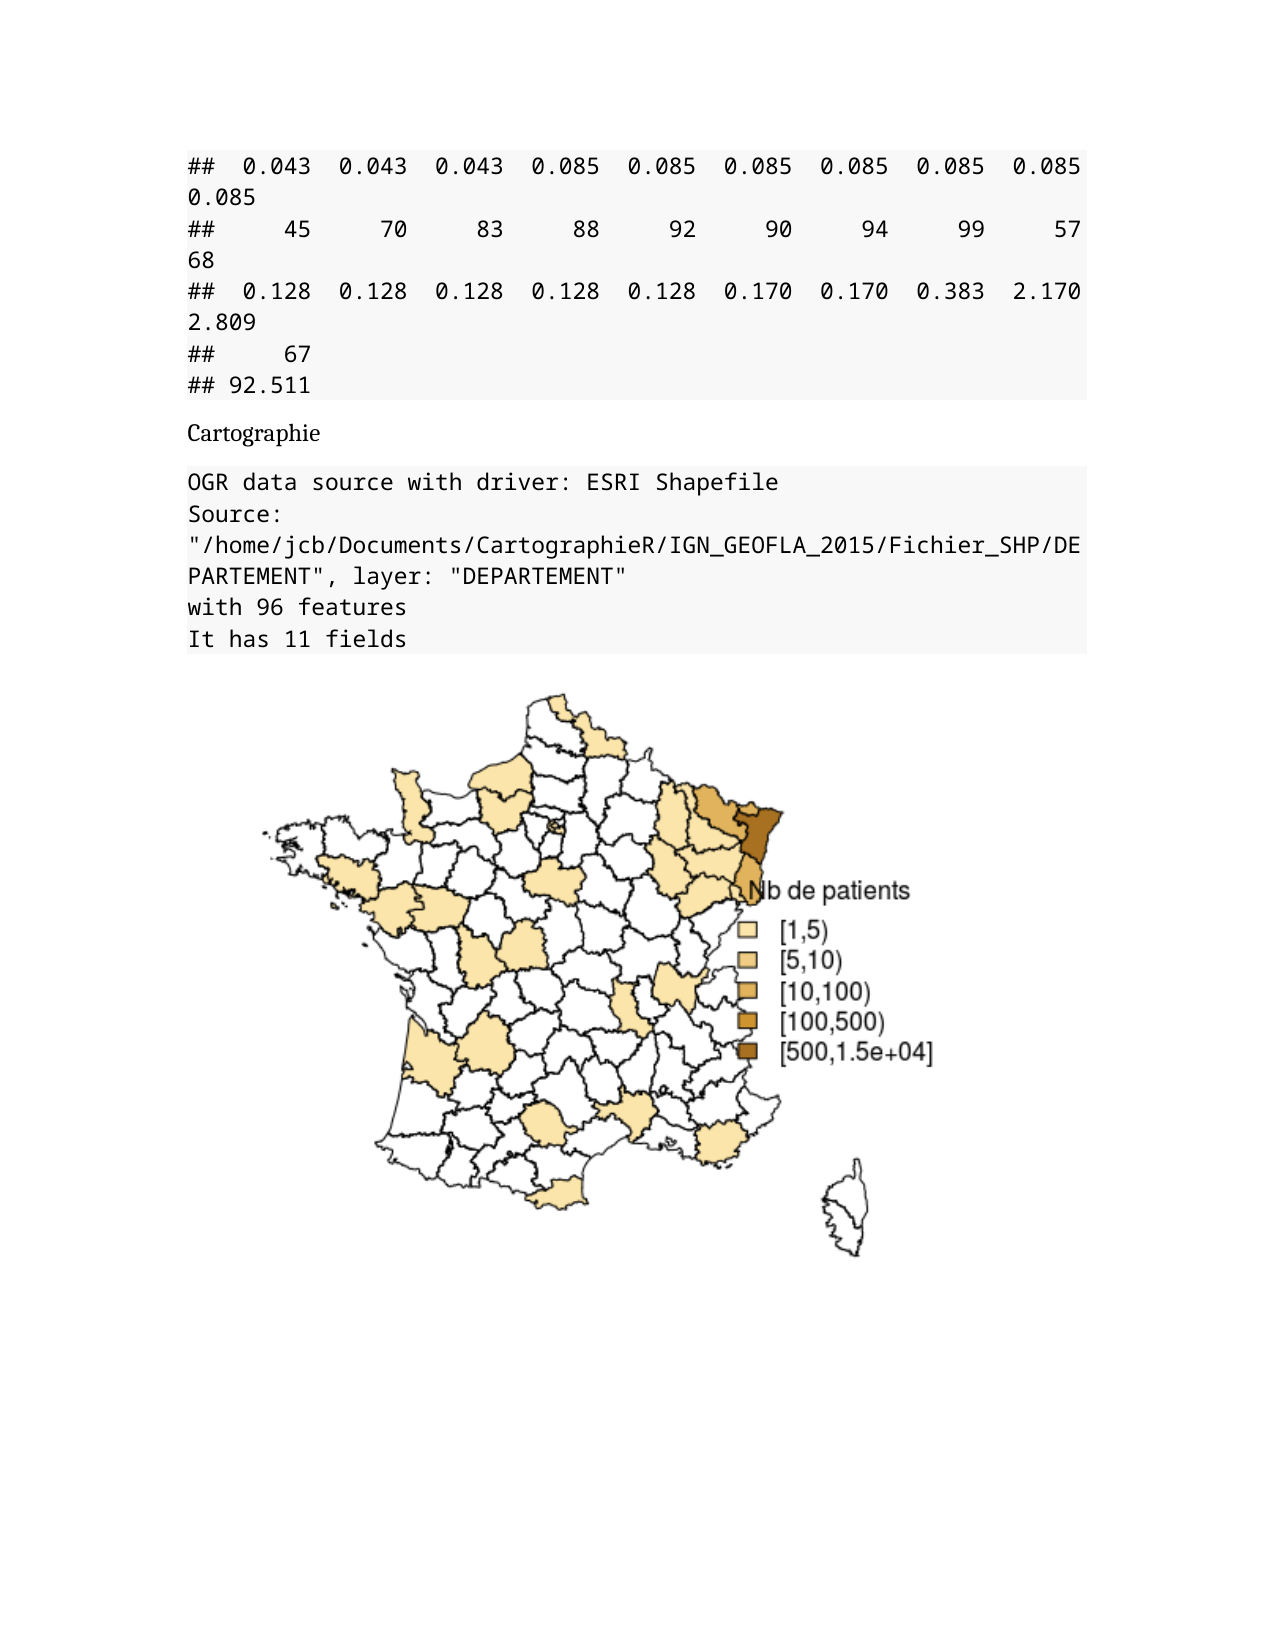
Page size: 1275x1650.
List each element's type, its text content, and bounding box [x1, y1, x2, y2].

text OGR data source with driver: ESRI Shapefile Source: "/home/jcb/Documents/CartographieR/IGN_GEOFLA_2015/Fichier_SHP/DEPARTEMENT", layer: "DEPARTEMENT" with 96 features It has 11 fields [187, 466, 1087, 654]
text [187, 150, 1087, 400]
text Cartographie [187, 419, 1087, 447]
picture [187, 672, 944, 1279]
